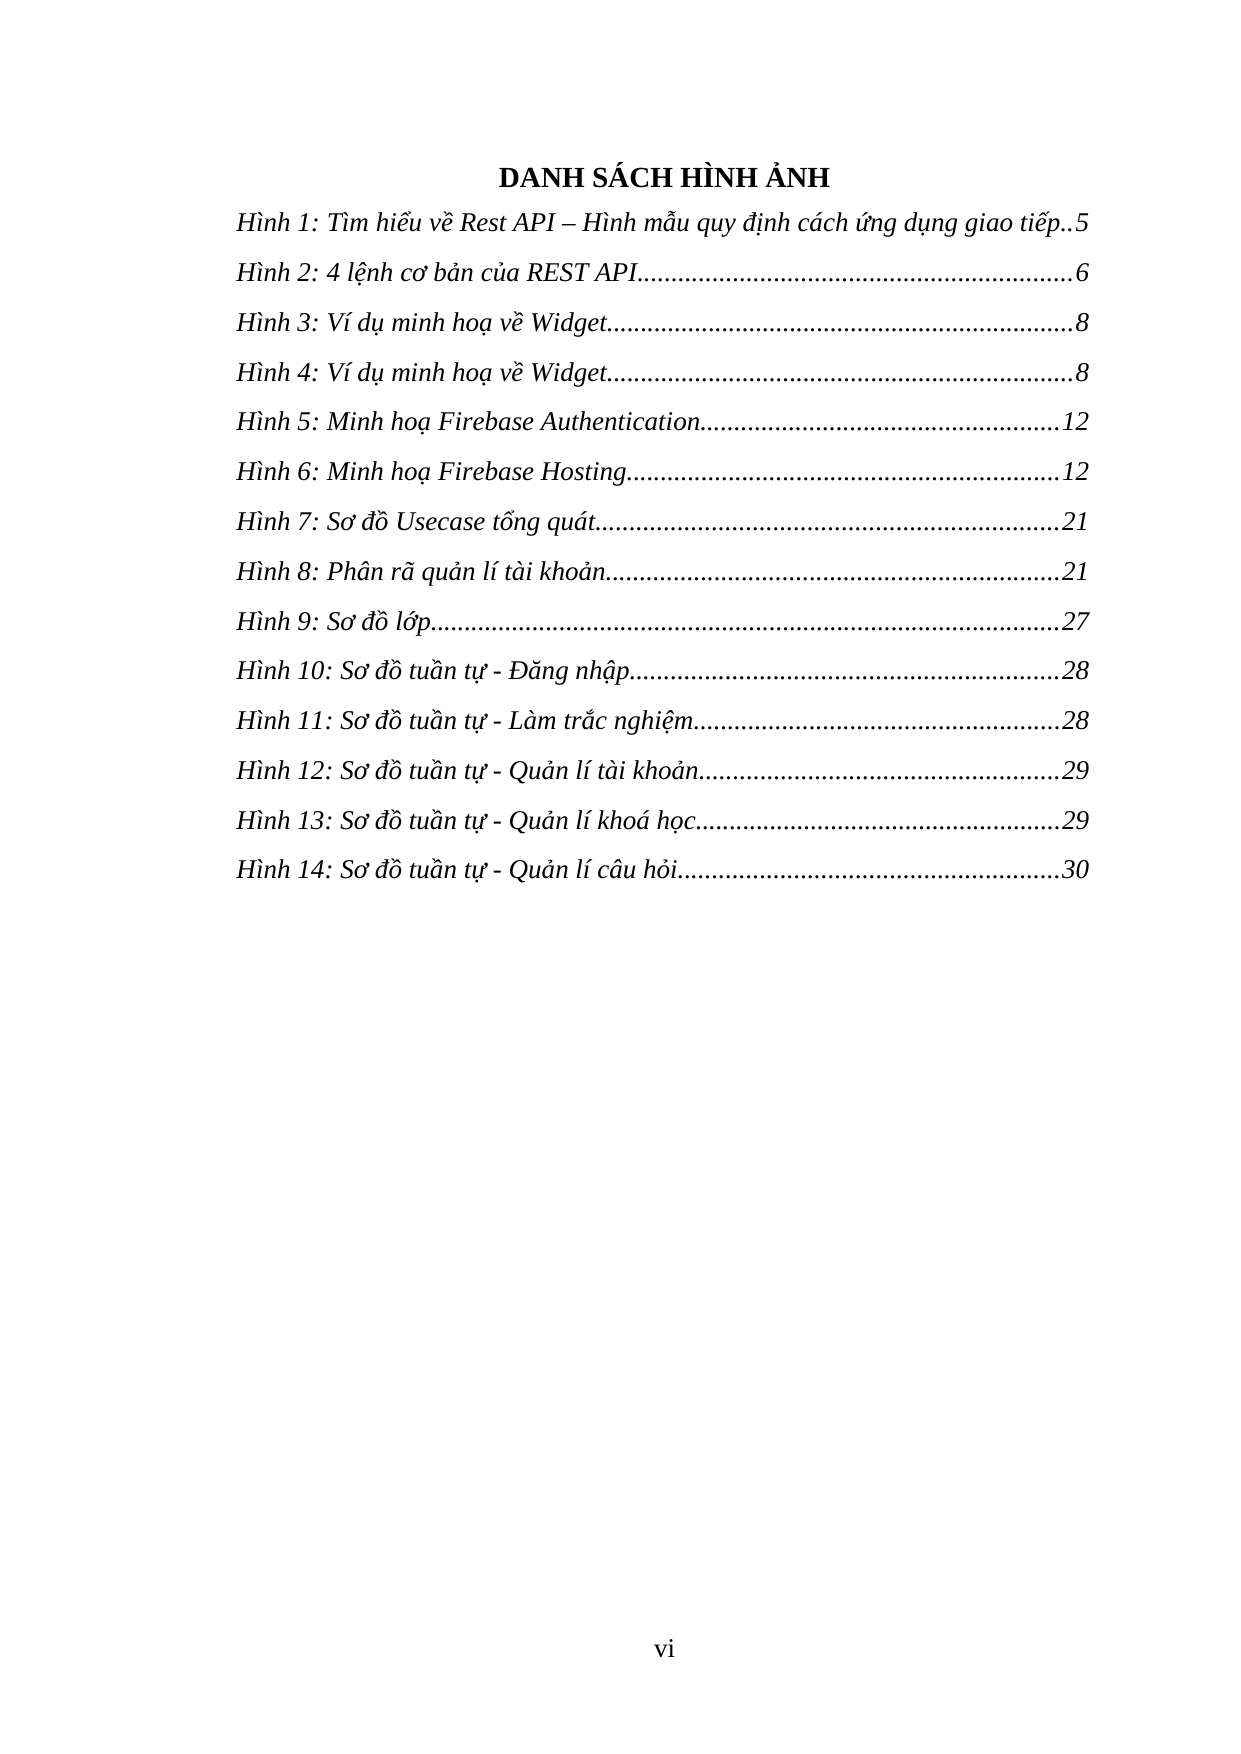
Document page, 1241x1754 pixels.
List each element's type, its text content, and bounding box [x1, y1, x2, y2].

subtitle DANH SÁCH HÌNH ẢNH [236, 160, 1092, 194]
text Hình 8: Phân rã quản lí tài khoản. 21 [236, 555, 1092, 586]
text Hình 12: Sơ đồ tuần tự - Quản lí tài khoản. 29 [236, 754, 1092, 785]
text Hình 14: Sơ đồ tuần tự - Quản lí câu hỏi. 30 [236, 853, 1092, 885]
text Hình 7: Sơ đồ Usecase tổng quát. 21 [236, 505, 1092, 536]
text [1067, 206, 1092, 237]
text Hình 3: Ví dụ minh hoạ về Widget. 8 [236, 306, 1092, 337]
text Hình 9: Sơ đồ lớp. 27 [236, 604, 1092, 636]
text Hình 4: Ví dụ minh hoạ về Widget. 8 [236, 356, 1092, 387]
text Hình 13: Sơ đồ tuần tự - Quản lí khoá học. 29 [236, 804, 1092, 835]
text Hình 11: Sơ đồ tuần tự - Làm trắc nghiệm. 28 [236, 704, 1092, 735]
text Hình 5: Minh hoạ Firebase Authentication. 12 [236, 405, 1092, 437]
text Hình 6: Minh hoạ Firebase Hosting. 12 [236, 455, 1092, 486]
text Hình 10: Sơ đồ tuần tự - Đăng nhập. 28 [236, 654, 1092, 686]
text Hình 2: 4 lệnh cơ bản của REST API 6 [236, 256, 1092, 287]
